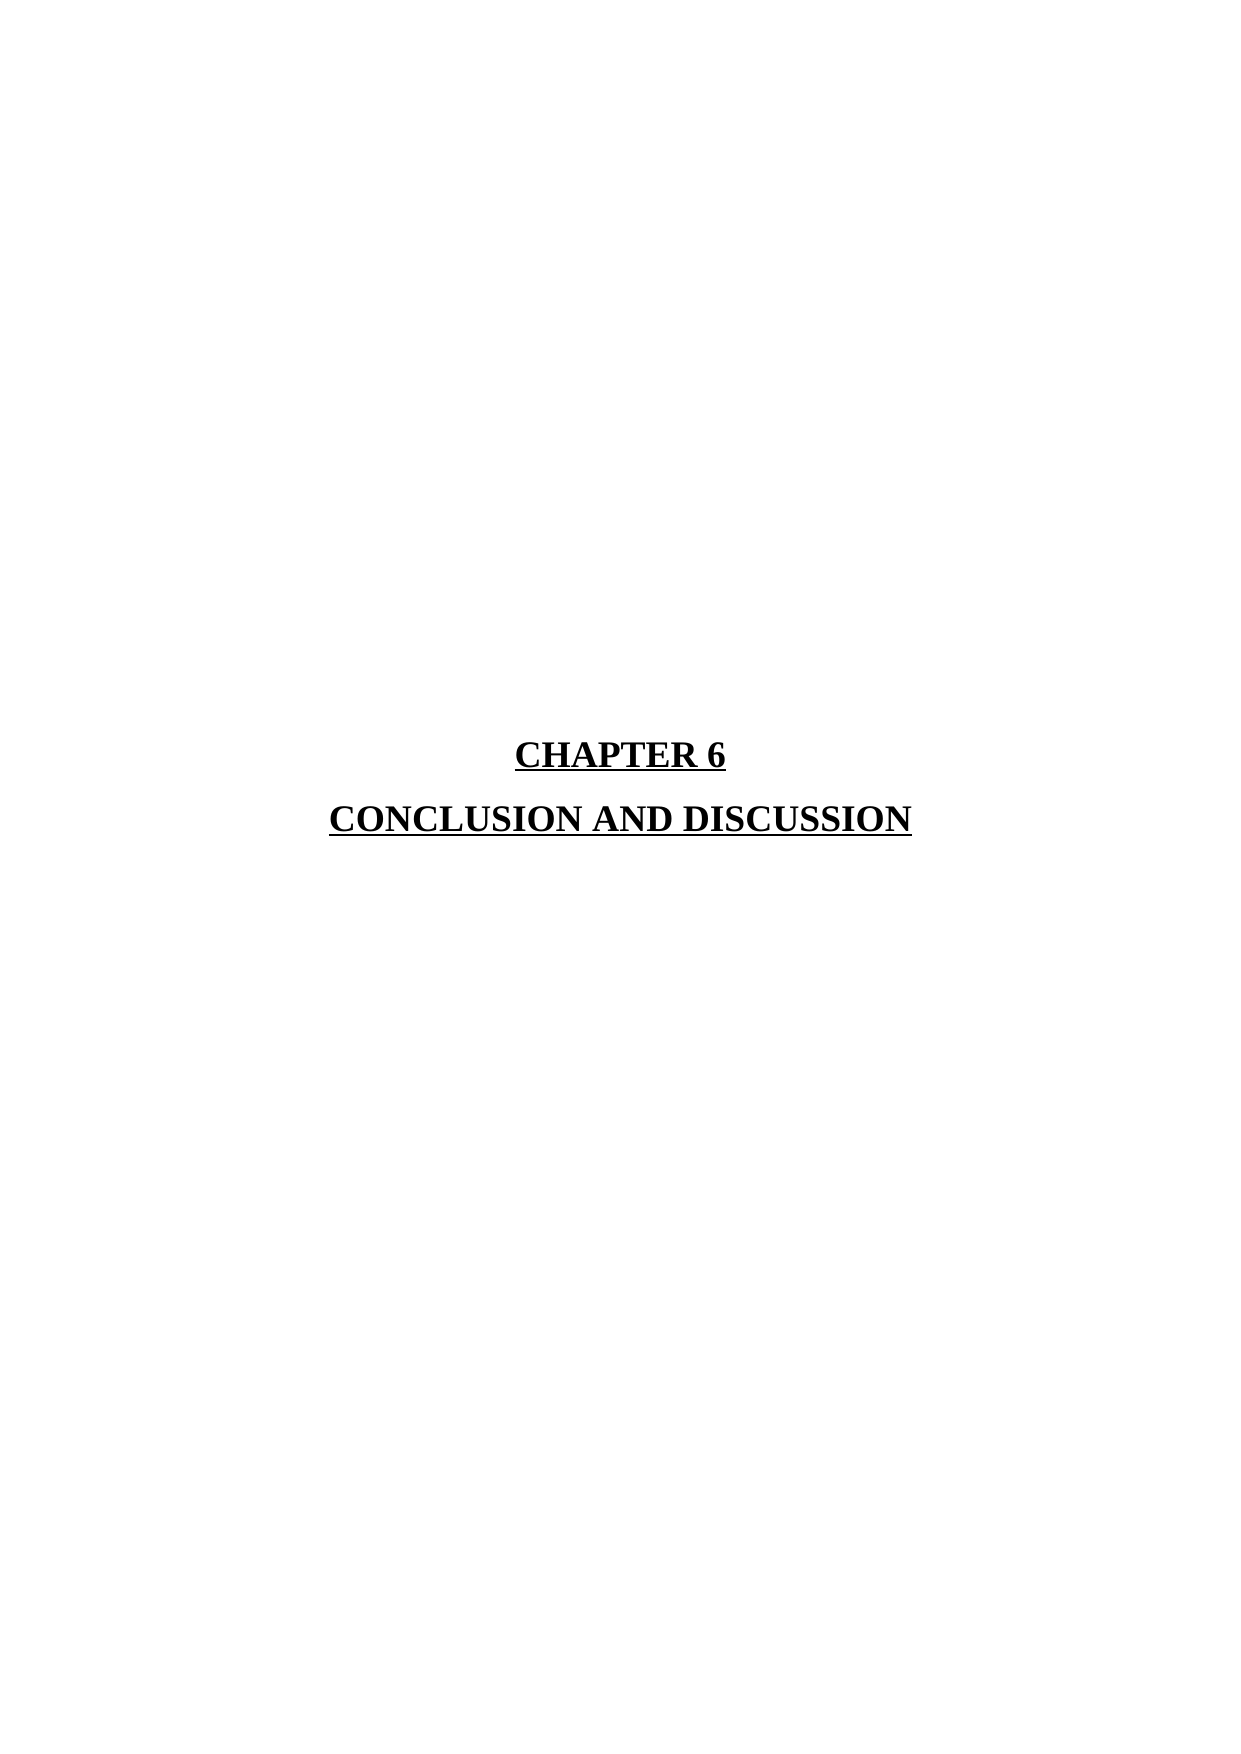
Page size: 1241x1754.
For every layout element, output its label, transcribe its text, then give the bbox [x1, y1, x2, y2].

text CONCLUSION AND DISCUSSION [150, 797, 1090, 840]
text CHAPTER 6 [150, 732, 1090, 775]
